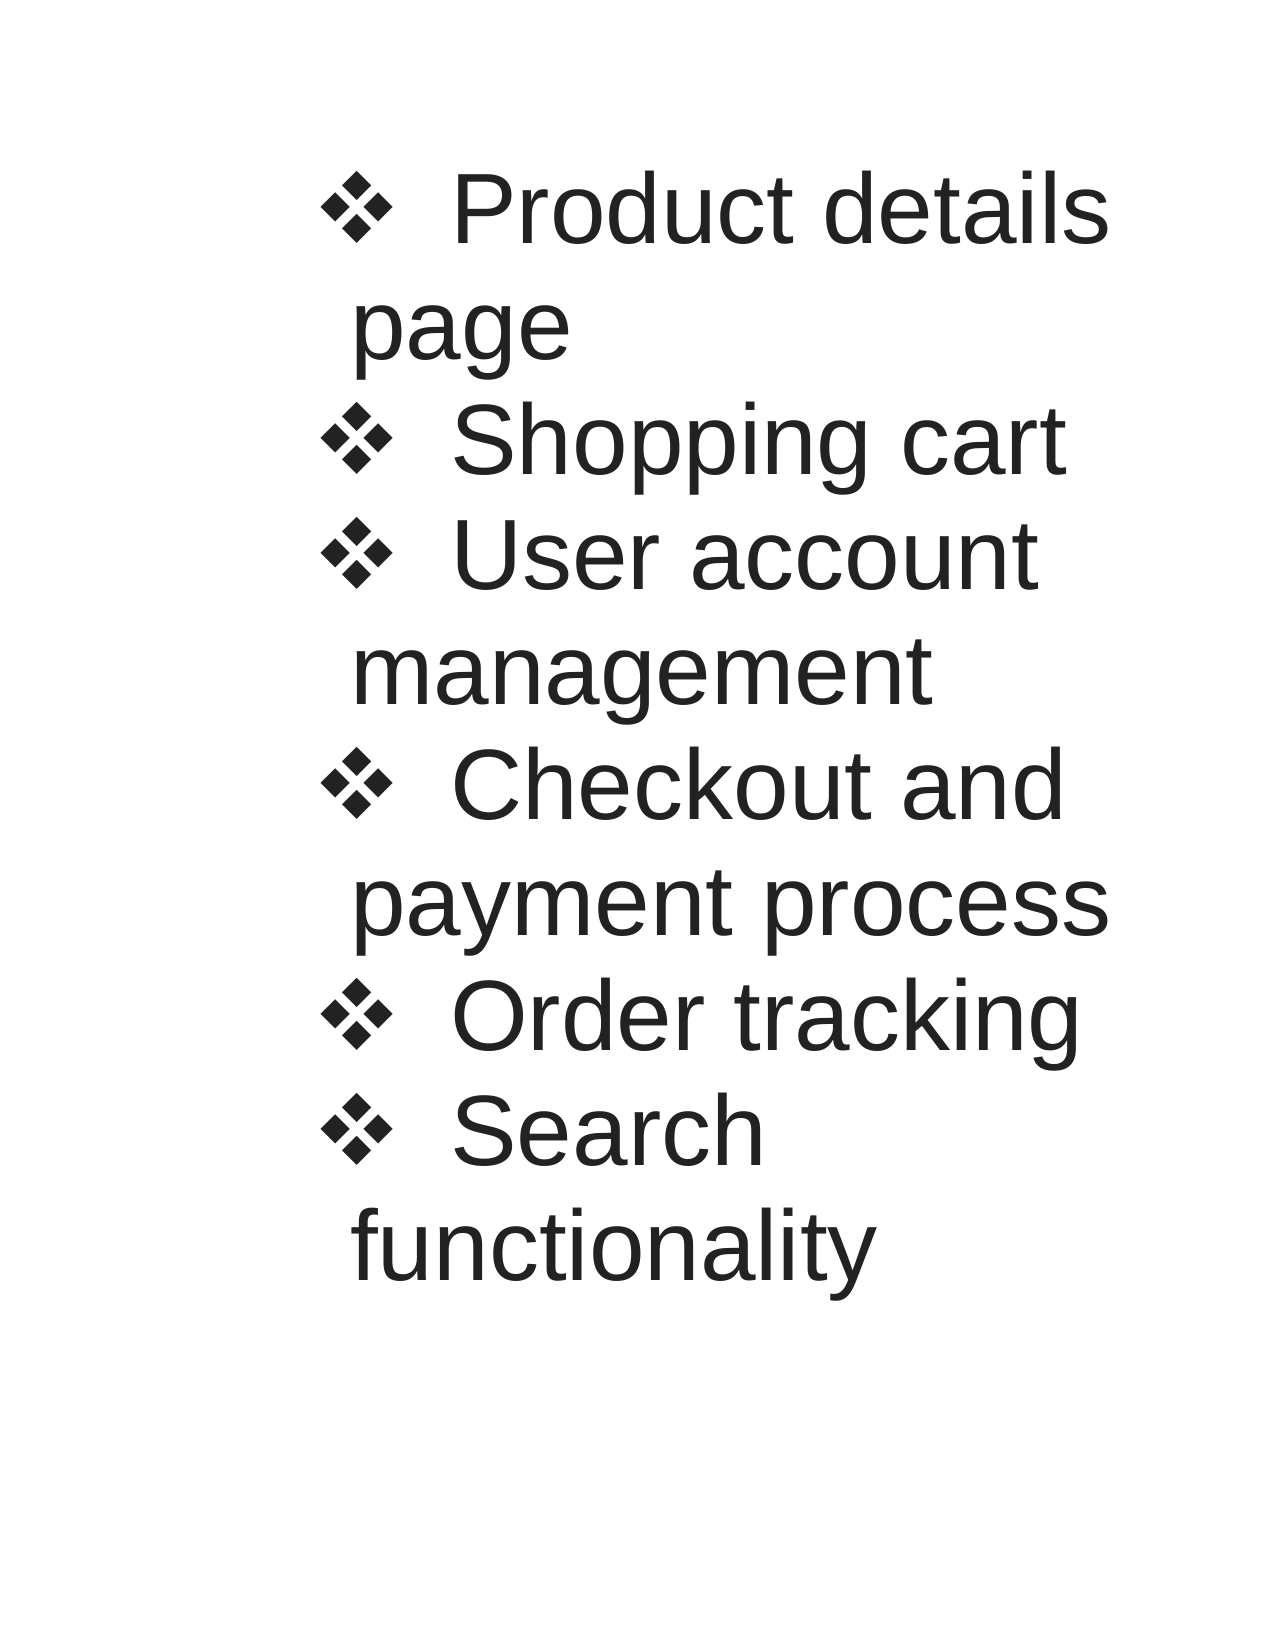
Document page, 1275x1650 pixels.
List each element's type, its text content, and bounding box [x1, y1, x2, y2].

list Shopping cart [312, 380, 1125, 496]
list Product details page [312, 150, 1125, 380]
list Search functionality [312, 1072, 1125, 1302]
list User account management [312, 496, 1125, 726]
list Order tracking [312, 956, 1125, 1072]
list Checkout and payment process [312, 726, 1125, 956]
